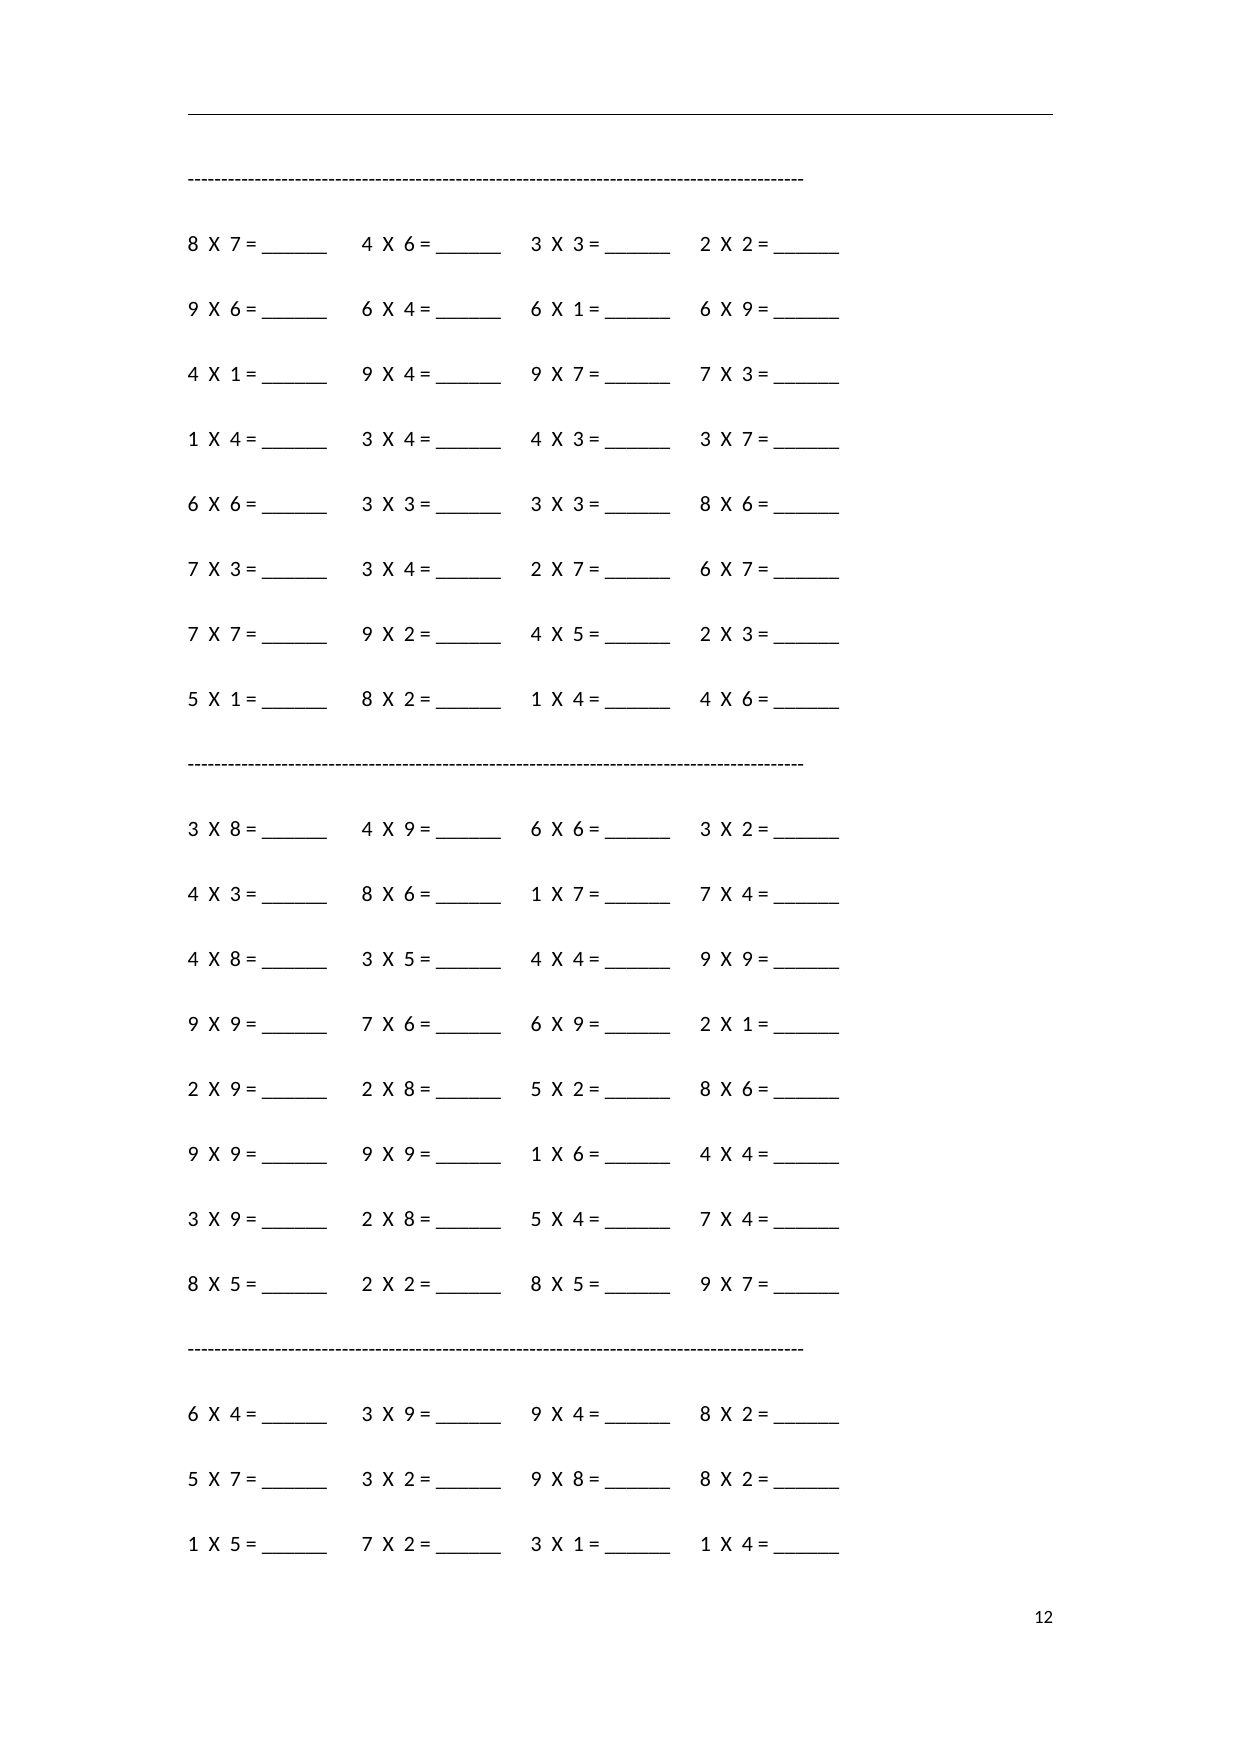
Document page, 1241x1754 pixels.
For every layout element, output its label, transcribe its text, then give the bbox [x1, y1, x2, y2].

text 6 X 6 = ______ 3 X 3 = ______ 3 X 3 = ______ 8 X 6 = ______ [187, 487, 1053, 519]
text 5 X 1 = ______ 8 X 2 = ______ 1 X 4 = ______ 4 X 6 = ______ [187, 682, 1053, 714]
text 5 X 7 = ______ 3 X 2 = ______ 9 X 8 = ______ 8 X 2 = ______ [187, 1462, 1053, 1494]
text 7 X 3 = ______ 3 X 4 = ______ 2 X 7 = ______ 6 X 7 = ______ [187, 552, 1053, 584]
text 4 X 8 = ______ 3 X 5 = ______ 4 X 4 = ______ 9 X 9 = ______ [187, 942, 1053, 974]
text -------------------------------------------------------------------------------------------- [187, 1332, 1053, 1364]
text 4 X 1 = ______ 9 X 4 = ______ 9 X 7 = ______ 7 X 3 = ______ [187, 357, 1053, 389]
text -------------------------------------------------------------------------------------------- [187, 747, 1053, 779]
text 1 X 5 = ______ 7 X 2 = ______ 3 X 1 = ______ 1 X 4 = ______ [187, 1527, 1053, 1559]
text 9 X 6 = ______ 6 X 4 = ______ 6 X 1 = ______ 6 X 9 = ______ [187, 292, 1053, 324]
text 7 X 7 = ______ 9 X 2 = ______ 4 X 5 = ______ 2 X 3 = ______ [187, 617, 1053, 649]
text 3 X 8 = ______ 4 X 9 = ______ 6 X 6 = ______ 3 X 2 = ______ [187, 812, 1053, 844]
text 2 X 9 = ______ 2 X 8 = ______ 5 X 2 = ______ 8 X 6 = ______ [187, 1072, 1053, 1104]
text 3 X 9 = ______ 2 X 8 = ______ 5 X 4 = ______ 7 X 4 = ______ [187, 1202, 1053, 1234]
text 4 X 3 = ______ 8 X 6 = ______ 1 X 7 = ______ 7 X 4 = ______ [187, 877, 1053, 909]
text 8 X 7 = ______ 4 X 6 = ______ 3 X 3 = ______ 2 X 2 = ______ [187, 227, 1053, 259]
text 9 X 9 = ______ 7 X 6 = ______ 6 X 9 = ______ 2 X 1 = ______ [187, 1007, 1053, 1039]
text 1 X 4 = ______ 3 X 4 = ______ 4 X 3 = ______ 3 X 7 = ______ [187, 422, 1053, 454]
text 6 X 4 = ______ 3 X 9 = ______ 9 X 4 = ______ 8 X 2 = ______ [187, 1397, 1053, 1429]
text -------------------------------------------------------------------------------------------- [187, 162, 1053, 194]
text 9 X 9 = ______ 9 X 9 = ______ 1 X 6 = ______ 4 X 4 = ______ [187, 1137, 1053, 1169]
text 8 X 5 = ______ 2 X 2 = ______ 8 X 5 = ______ 9 X 7 = ______ [187, 1267, 1053, 1299]
